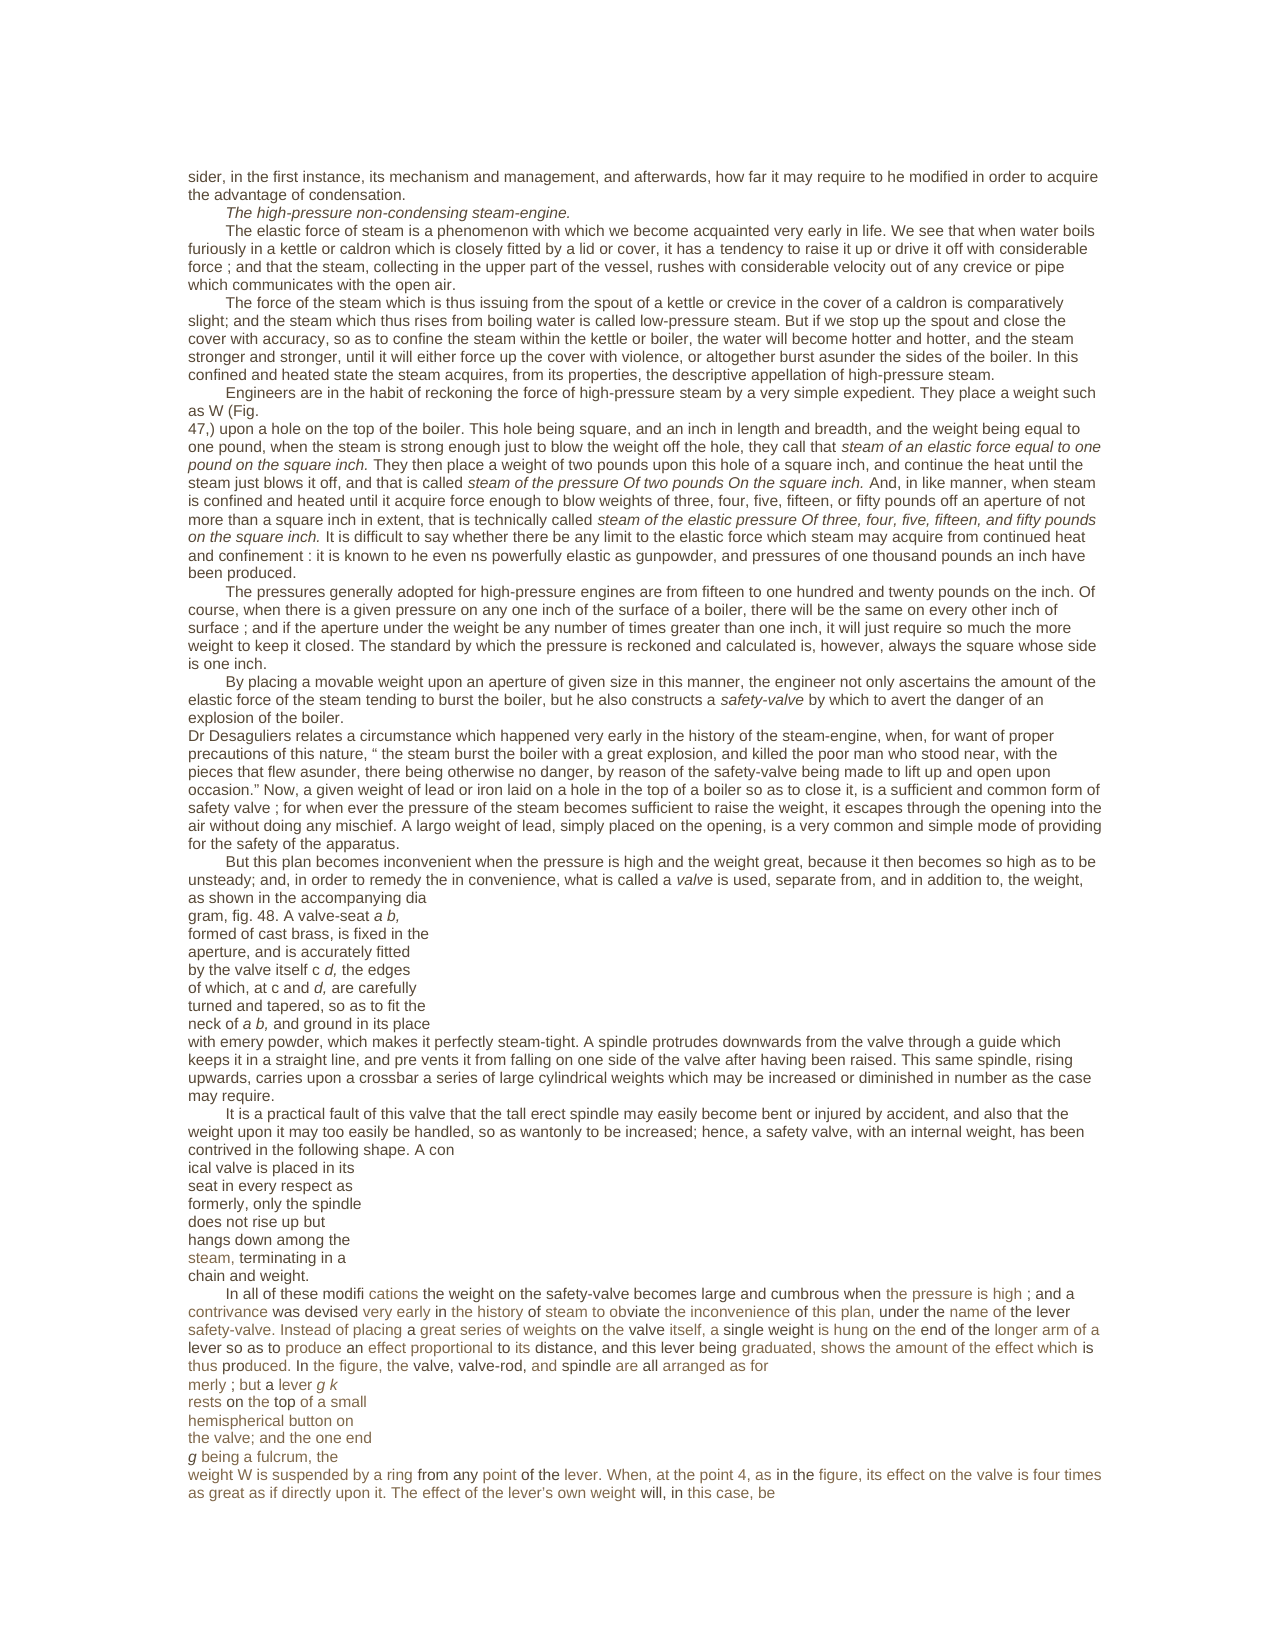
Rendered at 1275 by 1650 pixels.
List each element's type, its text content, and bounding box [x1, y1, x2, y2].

text turned and tapered, so as to fit the [188, 997, 1104, 1015]
text by the valve itself c d, the edges [188, 961, 1104, 979]
text formed of cast brass, is fixed in the [188, 925, 1104, 943]
text sider, in the first instance, its mechanism and management, and afterwards, how far it may require to he modified in order to acquire the advantage of condensation. [188, 168, 1104, 204]
text weight W is suspended by a ring from any point of the lever. When, at the point 4, as in the figure, its effect on the valve is four times as great as if directly upon it. The effect of the lever’s own weight will, in this case, be [188, 1465, 1104, 1501]
text In all of these modifi cations the weight on the safety-valve becomes large and cumbrous when the pressure is high ; and a contrivance was devised very early in the history of steam to obviate the inconvenience of this plan, under the name of the lever safety-valve. Instead of placing a great series of weights on the valve itself, a single weight is hung on the end of the longer arm of a lever so as to produce an effect proportional to its distance, and this lever being graduated, shows the amount of the effect which is thus produced. In the figure, the valve, valve-rod, and spindle are all arranged as for [188, 1285, 1104, 1375]
text Dr Desaguliers relates a circumstance which happened very early in the history of the steam-engine, when, for want of proper precautions of this nature, “ the steam burst the boiler with a great explosion, and killed the poor man who stood near, with the pieces that flew asunder, there being otherwise no danger, by reason of the safety-valve being made to lift up and open upon occasion.” Now, a given weight of lead or iron laid on a hole in the top of a boiler so as to close it, is a sufficient and common form of safety valve ; for when ever the pressure of the steam becomes sufficient to raise the weight, it escapes through the opening into the air without doing any mischief. A largo weight of lead, simply placed on the opening, is a very common and simple mode of providing for the safety of the apparatus. [188, 726, 1104, 853]
text steam, terminating in a [188, 1249, 1104, 1267]
text does not rise up but [188, 1213, 1104, 1231]
text g being a fulcrum, the [188, 1447, 1104, 1465]
text gram, fig. 48. A valve-seat a b, [188, 907, 1104, 925]
text rests on the top of a small [188, 1393, 1104, 1411]
text The high-pressure non-condensing steam-engine. [188, 204, 1104, 222]
text as shown in the accompanying dia [188, 889, 1104, 907]
text seat in every respect as [188, 1177, 1104, 1195]
text with emery powder, which makes it perfectly steam-tight. A spindle protrudes downwards from the valve through a guide which keeps it in a straight line, and pre vents it from falling on one side of the valve after having been raised. This same spindle, rising upwards, carries upon a crossbar a series of large cylindrical weights which may be increased or diminished in number as the case may require. [188, 1033, 1104, 1105]
text neck of a b, and ground in its place [188, 1015, 1104, 1033]
text The force of the steam which is thus issuing from the spout of a kettle or crevice in the cover of a caldron is comparatively slight; and the steam which thus rises from boiling water is called low-pressure steam. But if we stop up the spout and close the cover with accuracy, so as to confine the steam within the kettle or boiler, the water will become hotter and hotter, and the steam stronger and stronger, until it will either force up the cover with violence, or altogether burst asunder the sides of the boiler. In this confined and heated state the steam acquires, from its properties, the descriptive appellation of high-pressure steam. [188, 294, 1104, 384]
text Engineers are in the habit of reckoning the force of high-pressure steam by a very simple expedient. They place a weight such as W (Fig. [188, 384, 1104, 420]
text The pressures generally adopted for high-pressure engines are from fifteen to one hundred and twenty pounds on the inch. Of course, when there is a given pressure on any one inch of the surface of a boiler, there will be the same on every other inch of surface ; and if the aperture under the weight be any number of times greater than one inch, it will just require so much the more weight to keep it closed. The standard by which the pressure is reckoned and calculated is, however, always the square whose side is one inch. [188, 582, 1104, 672]
text merly ; but a lever g k [188, 1375, 1104, 1393]
text chain and weight. [188, 1267, 1104, 1285]
text ical valve is placed in its [188, 1159, 1104, 1177]
text hangs down among the [188, 1231, 1104, 1249]
text the valve; and the one end [188, 1429, 1104, 1447]
text But this plan becomes inconvenient when the pressure is high and the weight great, because it then becomes so high as to be unsteady; and, in order to remedy the in convenience, what is called a valve is used, separate from, and in addition to, the weight, [188, 853, 1104, 889]
text It is a practical fault of this valve that the tall erect spindle may easily become bent or injured by accident, and also that the weight upon it may too easily be handled, so as wantonly to be increased; hence, a safety valve, with an internal weight, has been contrived in the following shape. A con [188, 1105, 1104, 1159]
text By placing a movable weight upon an aperture of given size in this manner, the engineer not only ascertains the amount of the elastic force of the steam tending to burst the boiler, but he also constructs a safety-valve by which to avert the danger of an explosion of the boiler. [188, 672, 1104, 726]
text hemispherical button on [188, 1411, 1104, 1429]
text of which, at c and d, are carefully [188, 979, 1104, 997]
text 47,) upon a hole on the top of the boiler. This hole being square, and an inch in length and breadth, and the weight being equal to one pound, when the steam is strong enough just to blow the weight off the hole, they call that steam of an elastic force equal to one pound on the square inch. They then place a weight of two pounds upon this hole of a square inch, and continue the heat until the steam just blows it off, and that is called steam of the pressure Of two pounds On the square inch. And, in like manner, when steam is confined and heated until it acquire force enough to blow weights of three, four, five, fifteen, or fifty pounds off an aperture of not more than a square inch in extent, that is technically called steam of the elastic pressure Of three, four, five, fifteen, and fifty pounds on the square inch. It is difficult to say whether there be any limit to the elastic force which steam may acquire from continued heat and confinement : it is known to he even ns powerfully elastic as gunpowder, and pressures of one thousand pounds an inch have been produced. [188, 420, 1104, 582]
text The elastic force of steam is a phenomenon with which we become acquainted very early in life. We see that when water boils furiously in a kettle or caldron which is closely fitted by a lid or cover, it has a tendency to raise it up or drive it off with considerable force ; and that the steam, collecting in the upper part of the vessel, rushes with considerable velocity out of any crevice or pipe which communicates with the open air. [188, 222, 1104, 294]
text aperture, and is accurately fitted [188, 943, 1104, 961]
text formerly, only the spindle [188, 1195, 1104, 1213]
